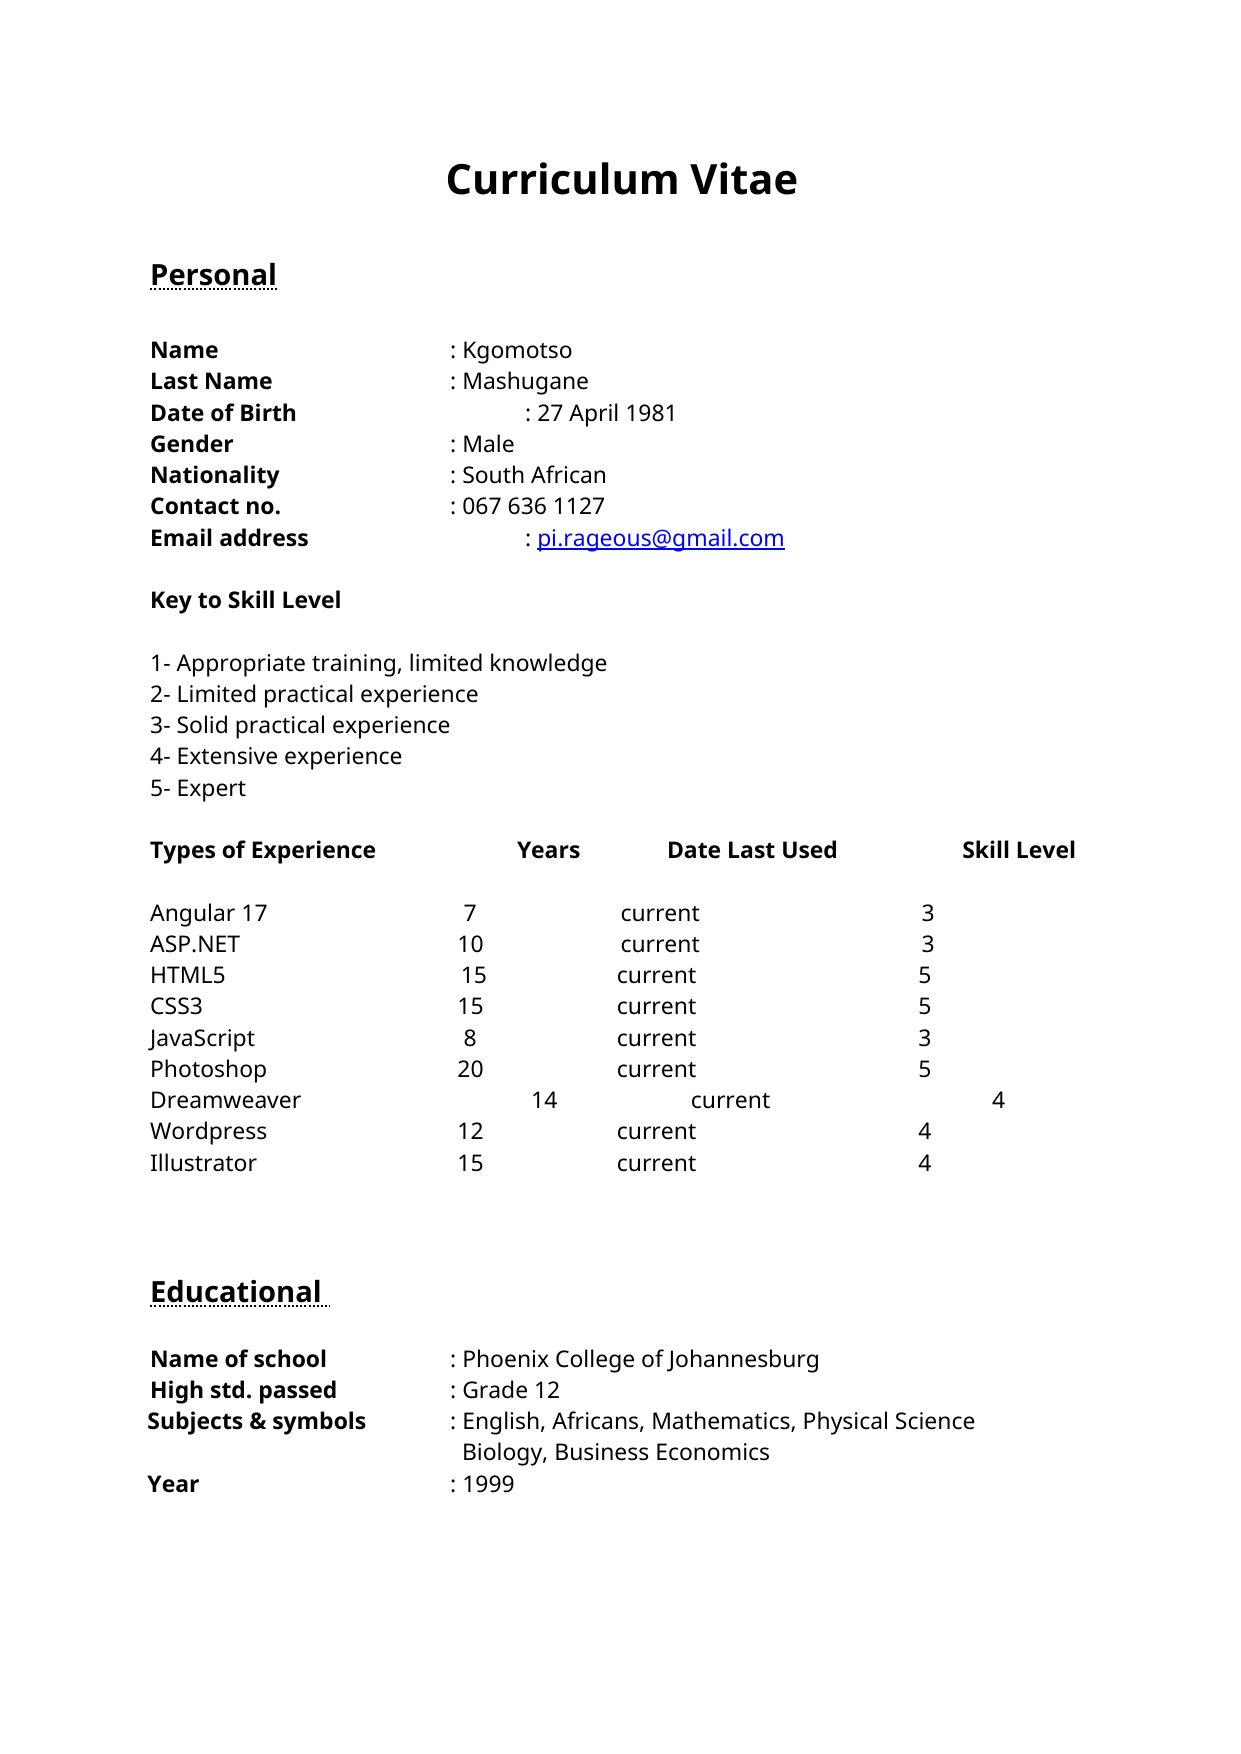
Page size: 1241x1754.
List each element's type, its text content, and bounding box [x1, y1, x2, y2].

text Educational [150, 1272, 1090, 1311]
text Dreamweaver 14 current 4 [150, 1084, 1090, 1115]
text CSS3 15 current 5 [150, 990, 1090, 1022]
text 1- Appropriate training, limited knowledge [150, 647, 1090, 678]
text Nationality : South African [150, 459, 1090, 490]
text 4- Extensive experience [150, 740, 1090, 772]
text JavaScript 8 current 3 [150, 1022, 1090, 1053]
text Last Name : Mashugane [150, 365, 1090, 397]
text Contact no. : 067 636 1127 [150, 490, 1090, 522]
text Angular 17 7 current 3 [150, 897, 1090, 928]
text Gender : Male [150, 428, 1090, 459]
text Curriculum Vitae [150, 150, 1090, 255]
text Photoshop 20 current 5 [150, 1053, 1090, 1084]
text Subjects & symbols : English, Africans, Mathematics, Physical Science Biology, Business Economics [135, 1405, 1090, 1467]
text Year : 1999 [135, 1467, 1090, 1499]
text Name of school : Phoenix College of Johannesburg [150, 1342, 1090, 1374]
text Key to Skill Level [150, 584, 1090, 615]
text HTML5 15 current 5 [150, 959, 1090, 990]
text Types of Experience Years Date Last Used Skill Level [150, 834, 1090, 865]
text Personal [150, 255, 1090, 294]
text Date of Birth : 27 April 1981 [150, 397, 1090, 428]
text ASP.NET 10 current 3 [150, 928, 1090, 959]
text 5- Expert [150, 772, 1090, 803]
text Wordpress 12 current 4 [150, 1115, 1090, 1147]
text Email address : pi.rageous@gmail.com [150, 522, 1090, 553]
text Illustrator 15 current 4 [150, 1147, 1090, 1209]
text 2- Limited practical experience [150, 678, 1090, 709]
text High std. passed : Grade 12 [150, 1374, 1090, 1405]
text 3- Solid practical experience [150, 709, 1090, 740]
text Name : Kgomotso [150, 334, 1090, 365]
